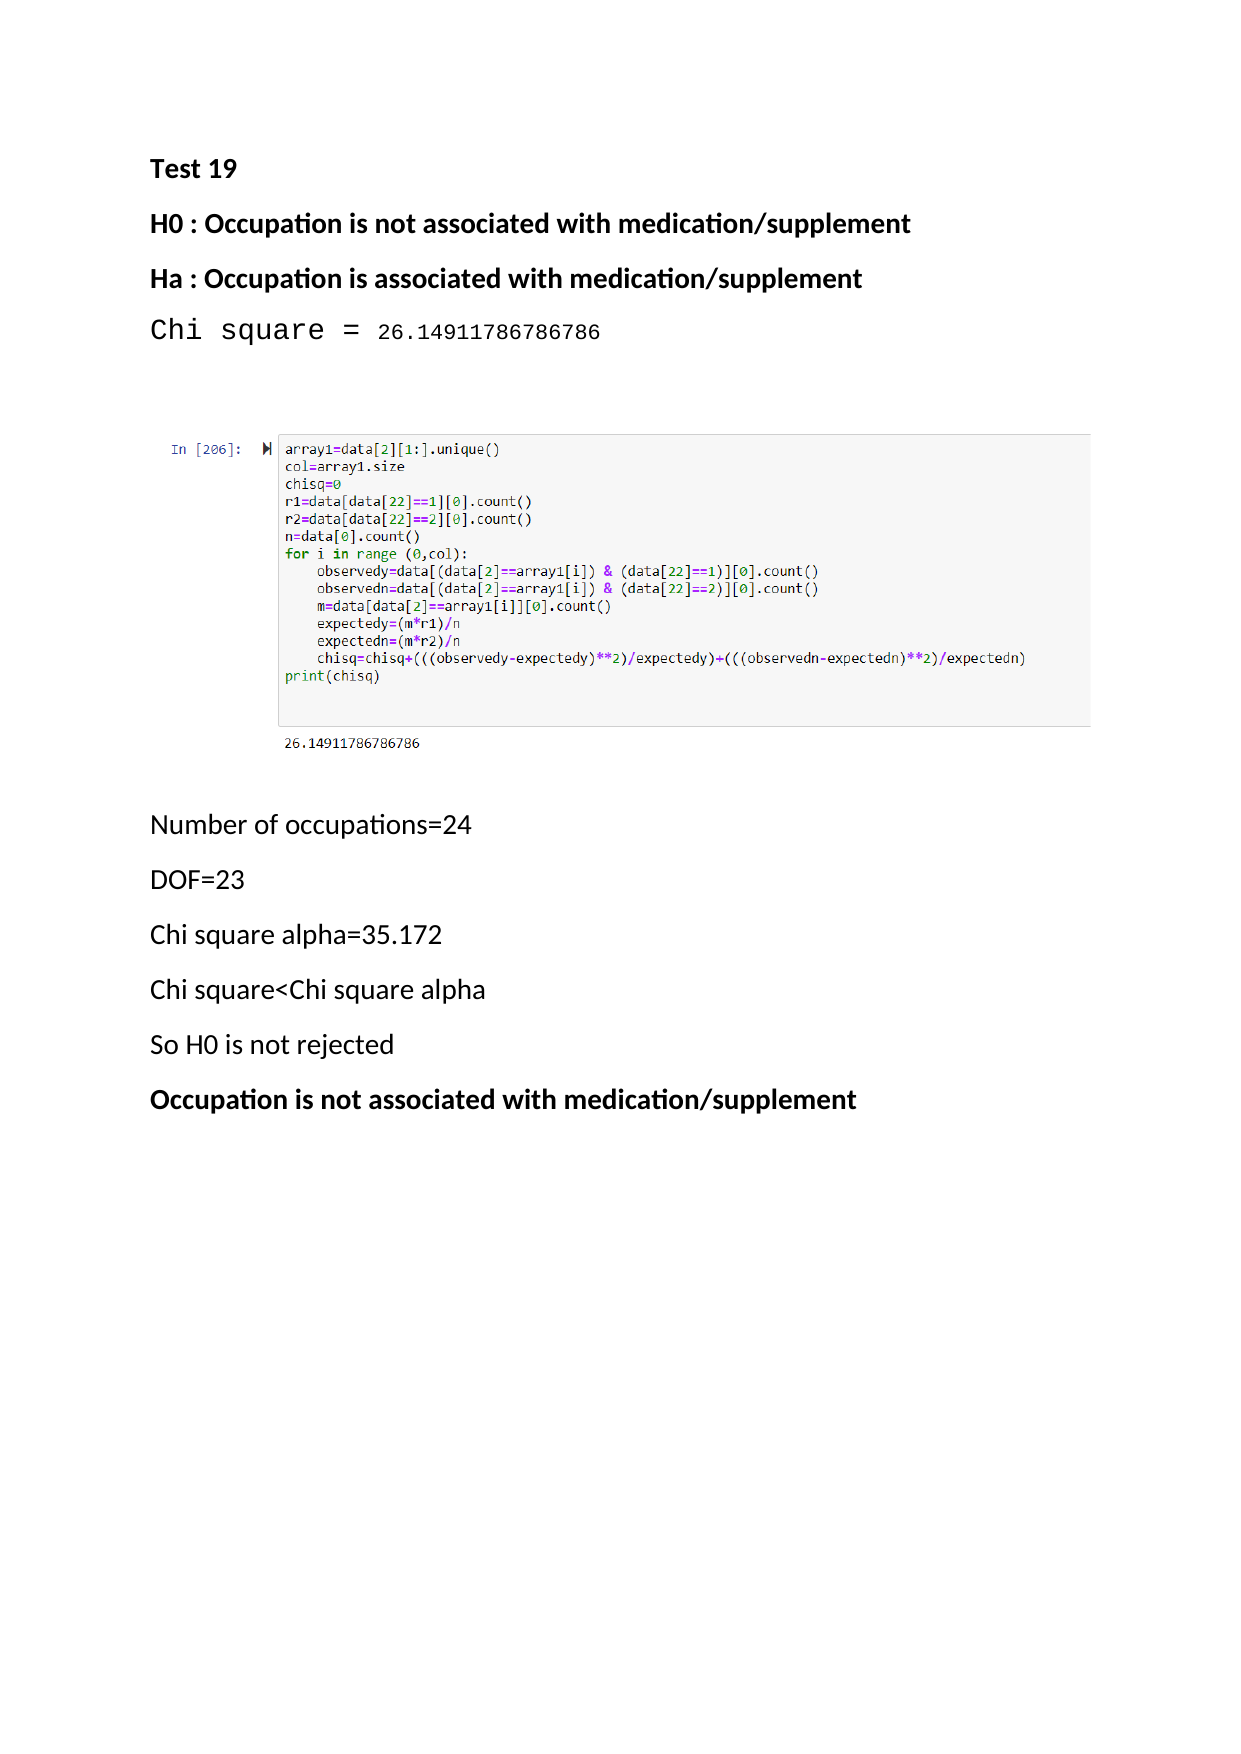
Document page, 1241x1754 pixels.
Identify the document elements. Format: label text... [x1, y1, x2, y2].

picture [150, 422, 1091, 763]
text So H0 is not rejected [150, 1026, 1090, 1062]
text Chi square<Chi square alpha [150, 971, 1090, 1007]
text Ha : Occupation is associated with medication/supplement [150, 260, 1090, 296]
text Number of occupations=24 [150, 806, 1090, 841]
text H0 : Occupation is not associated with medication/supplement [150, 205, 1090, 241]
text Chi square alpha=35.172 [150, 916, 1090, 952]
text Test 19 [150, 150, 1090, 186]
text DOF=23 [150, 861, 1090, 896]
text Occupation is not associated with medication/supplement [150, 1081, 1090, 1117]
text Chi square = 26.14911786786786 [150, 315, 1090, 348]
